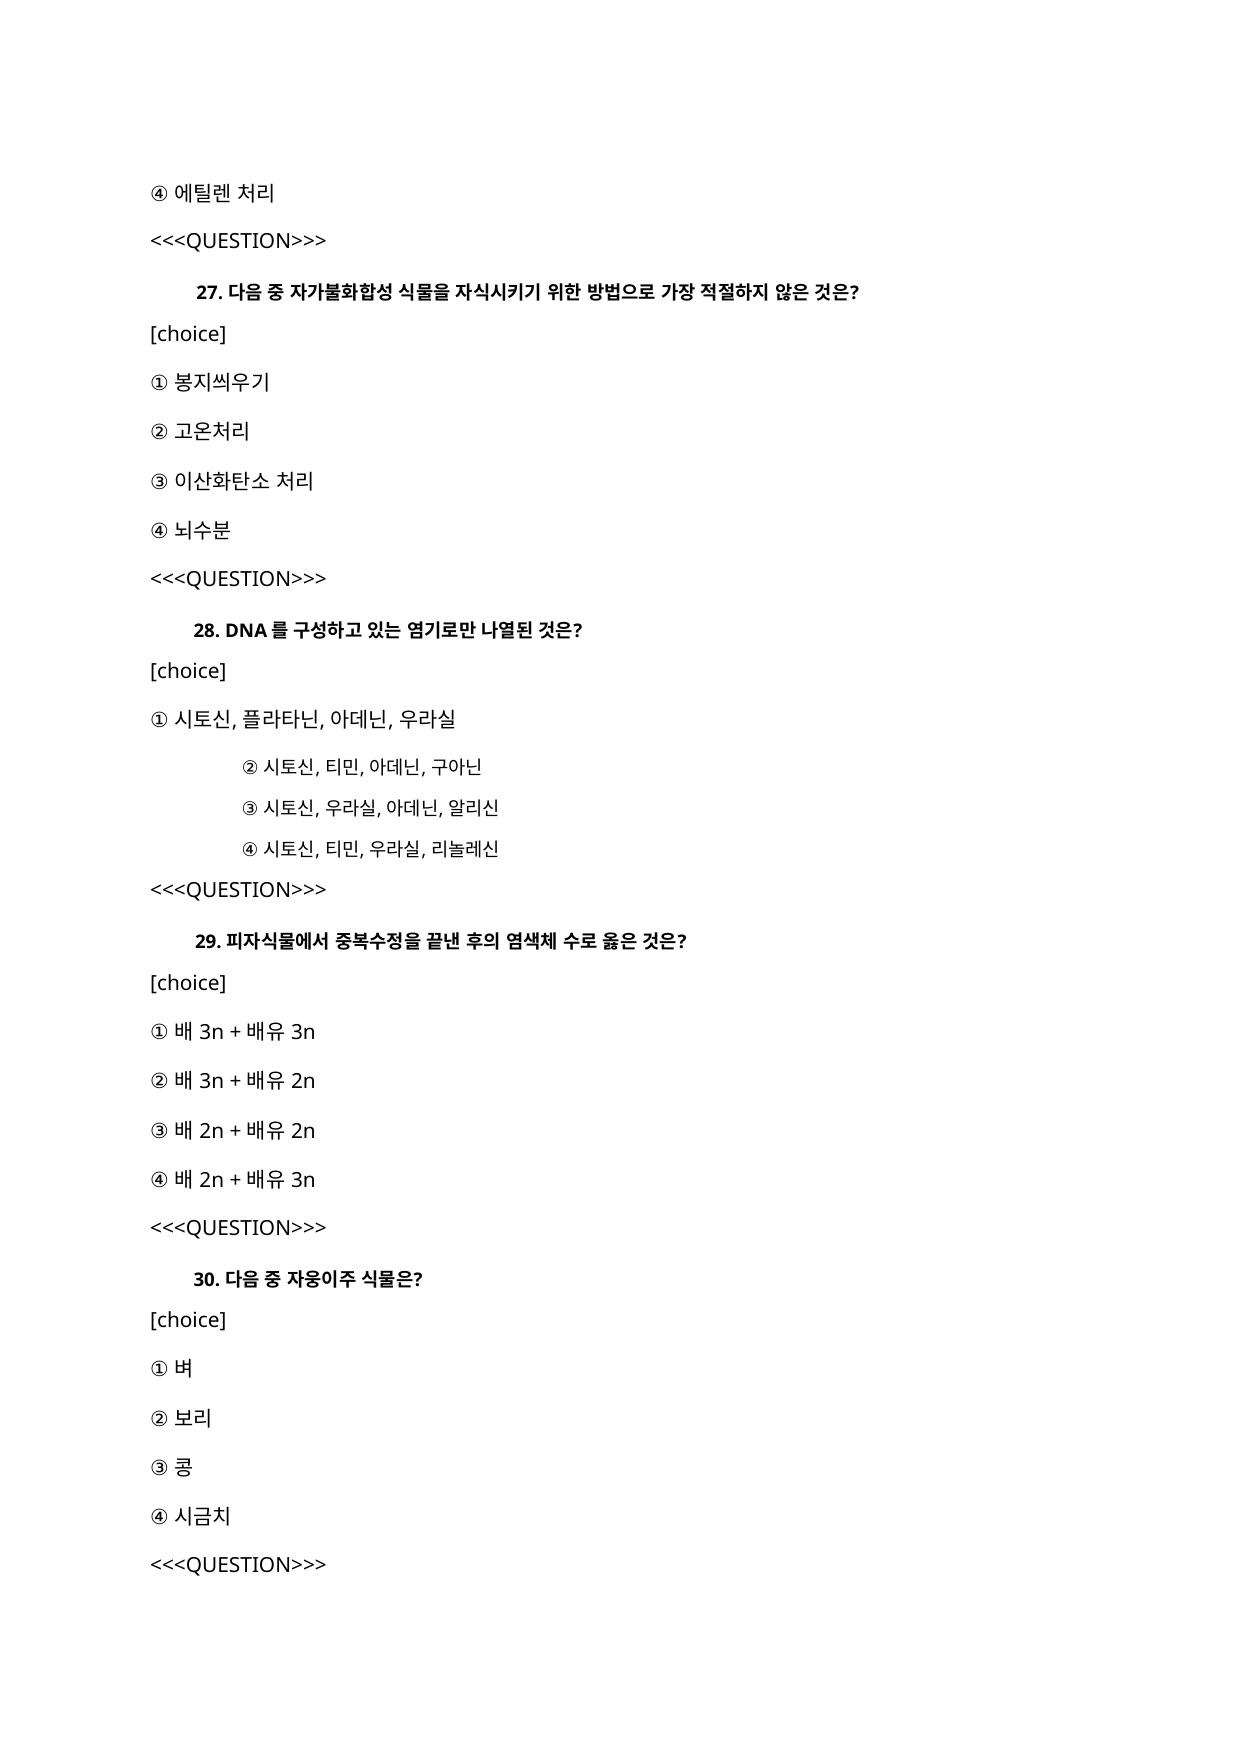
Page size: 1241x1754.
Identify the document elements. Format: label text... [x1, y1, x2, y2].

text ③ 시토신, 우라실, 아데닌, 알리신 [222, 794, 1084, 821]
text [choice] [150, 319, 1090, 347]
text <<<QUESTION>>> [150, 227, 1090, 255]
text 28. DNA를 구성하고 있는 염기로만 나열된 것은? [193, 615, 1084, 642]
text 30. 다음 중 자웅이주 식물은? [193, 1264, 1084, 1291]
text <<<QUESTION>>> [150, 1550, 1090, 1578]
text ③ 배 2n + 배유 2n [150, 1114, 1090, 1144]
text ① 벼 [150, 1352, 1090, 1383]
text ② 고온처리 [150, 416, 1090, 446]
text <<<QUESTION>>> [150, 876, 1090, 904]
text <<<QUESTION>>> [150, 1213, 1090, 1241]
text ① 봉지씌우기 [150, 366, 1090, 397]
text [choice] [150, 968, 1090, 996]
text 27. 다음 중 자가불화합성 식물을 자식시키기 위한 방법으로 가장 적절하지 않은 것은? [196, 278, 1084, 305]
text ① 시토신, 플라타닌, 아데닌, 우라실 [150, 703, 1090, 734]
text [choice] [150, 1305, 1090, 1334]
text ④ 시토신, 티민, 우라실, 리놀레신 [222, 835, 1084, 862]
text ② 보리 [150, 1402, 1090, 1432]
text ② 시토신, 티민, 아데닌, 구아닌 [222, 753, 1084, 780]
text 29. 피자식물에서 중복수정을 끝낸 후의 염색체 수로 옳은 것은? [195, 927, 1084, 954]
text ① 배 3n + 배유 3n [150, 1015, 1090, 1046]
text ④ 시금치 [150, 1501, 1090, 1531]
text ② 배 3n + 배유 2n [150, 1065, 1090, 1095]
text [choice] [150, 656, 1090, 684]
text ③ 이산화탄소 처리 [150, 465, 1090, 495]
text ④ 뇌수분 [150, 514, 1090, 545]
text <<<QUESTION>>> [150, 564, 1090, 592]
text ④ 배 2n + 배유 3n [150, 1163, 1090, 1194]
text ③ 콩 [150, 1451, 1090, 1482]
text ④ 에틸렌 처리 [150, 177, 1090, 207]
